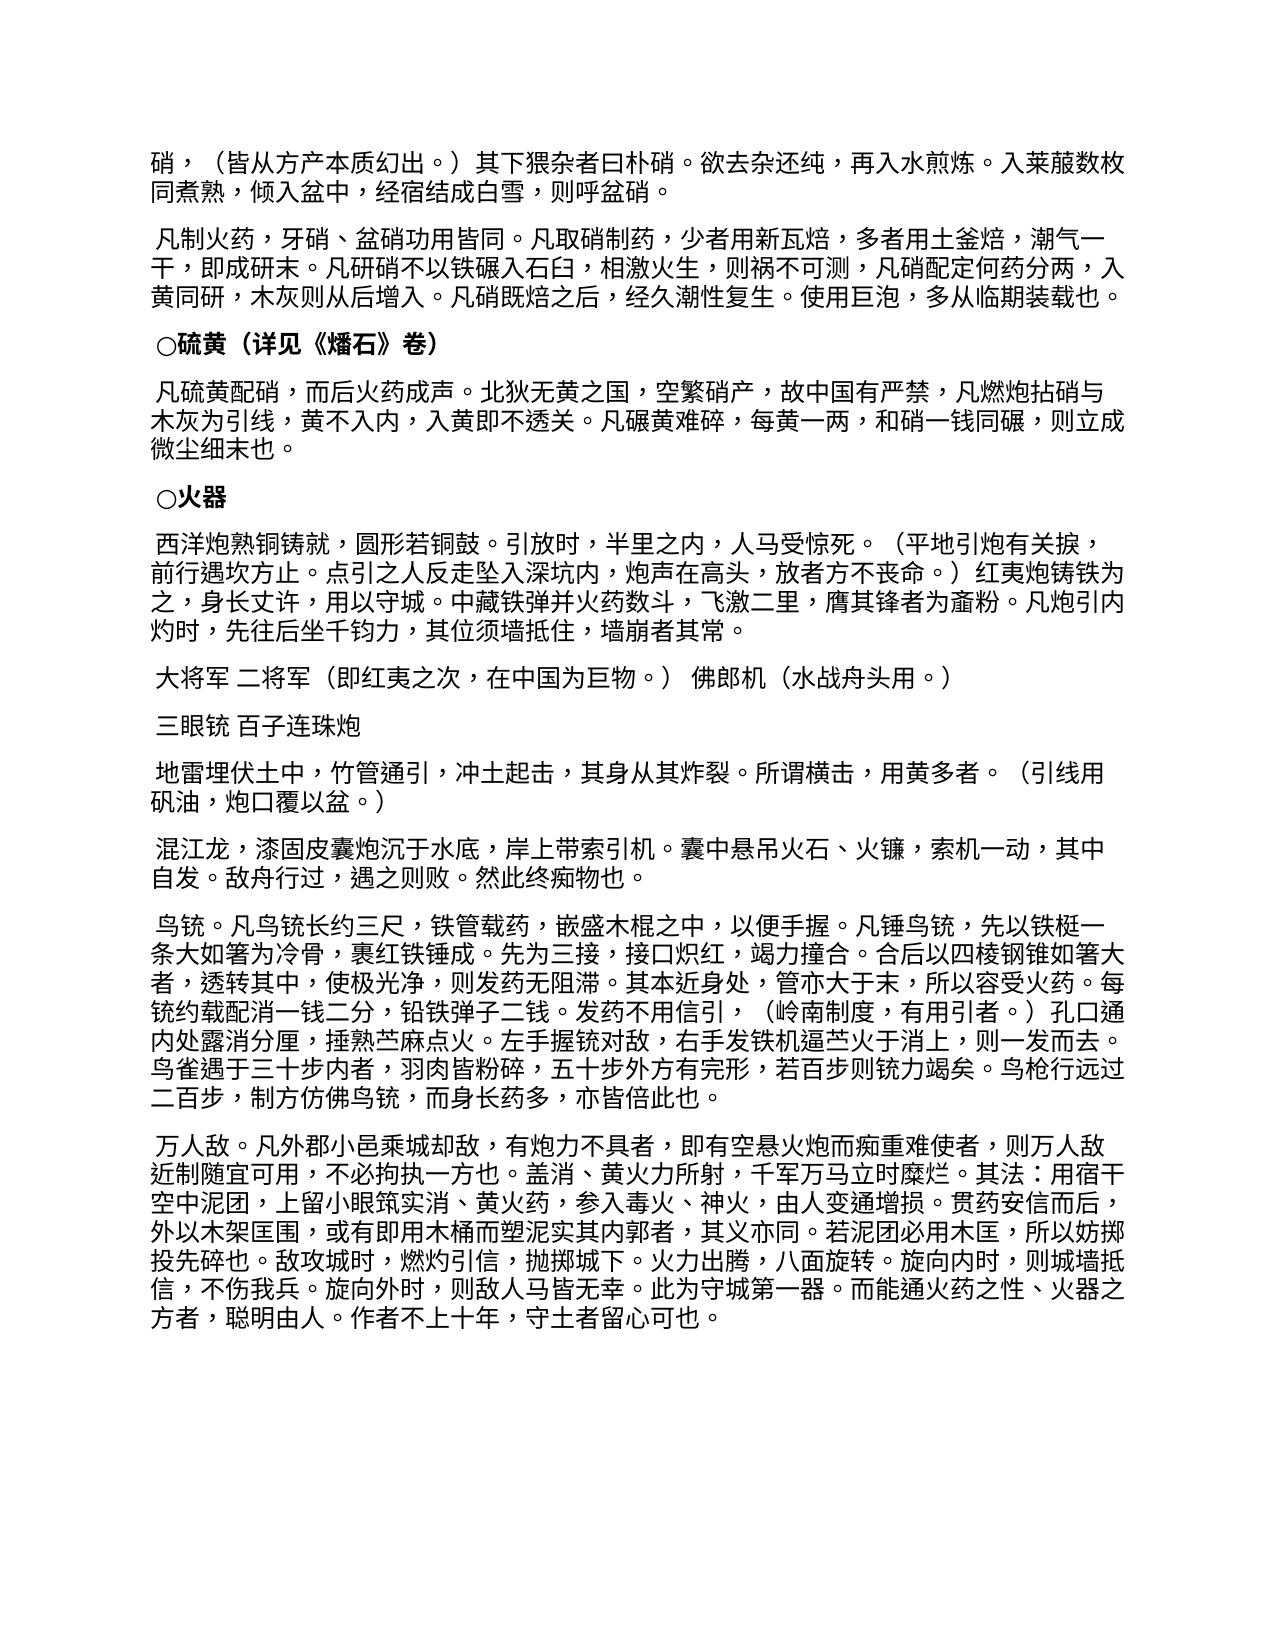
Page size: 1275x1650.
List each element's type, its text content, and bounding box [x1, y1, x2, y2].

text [150, 150, 1125, 207]
text 三眼铳 百子连珠炮 [150, 712, 1125, 741]
text 西洋炮熟铜铸就，圆形若铜鼓。引放时，半里之内，人马受惊死。（平地引炮有关捩，前行遇坎方止。点引之人反走坠入深坑内，炮声在高头，放者方不丧命。）红夷炮铸铁为之，身长丈许，用以守城。中藏铁弹并火药数斗，飞激二里，膺其锋者为齑粉。凡炮引内灼时，先往后坐千钧力，其位须墙抵住，墙崩者其常。 [150, 531, 1125, 646]
text 万人敌。凡外郡小邑乘城却敌，有炮力不具者，即有空悬火炮而痴重难使者，则万人敌近制随宜可用，不必拘执一方也。盖消、黄火力所射，千军万马立时糜烂。其法：用宿干空中泥团，上留小眼筑实消、黄火药，参入毒火、神火，由人变通增损。贯药安信而后，外以木架匡围，或有即用木桶而塑泥实其内郭者，其义亦同。若泥团必用木匡，所以妨掷投先碎也。敌攻城时，燃灼引信，抛掷城下。火力出腾，八面旋转。旋向内时，则城墙抵信，不伤我兵。旋向外时，则敌人马皆无幸。此为守城第一器。而能通火药之性、火器之方者，聪明由人。作者不上十年，守土者留心可也。 [150, 1132, 1125, 1334]
text ○硫黄（详见《燔石》卷） [150, 331, 1125, 360]
text 混江龙，漆固皮囊炮沉于水底，岸上带索引机。囊中悬吊火石、火镰，索机一动，其中自发。敌舟行过，遇之则败。然此终痴物也。 [150, 836, 1125, 894]
text 地雷埋伏土中，竹管通引，冲土起击，其身从其炸裂。所谓横击，用黄多者。（引线用矾油，炮口覆以盆。） [150, 760, 1125, 817]
text ○火器 [150, 484, 1125, 512]
text 凡硫黄配硝，而后火药成声。北狄无黄之国，空繁硝产，故中国有严禁，凡燃炮拈硝与木灰为引线，黄不入内，入黄即不透关。凡碾黄难碎，每黄一两，和硝一钱同碾，则立成微尘细末也。 [150, 379, 1125, 465]
text 大将军 二将军（即红夷之次，在中国为巨物。） 佛郎机（水战舟头用。） [150, 665, 1125, 694]
text 凡制火药，牙硝、盆硝功用皆同。凡取硝制药，少者用新瓦焙，多者用土釜焙，潮气一干，即成研末。凡研硝不以铁碾入石臼，相激火生，则祸不可测，凡硝配定何药分两，入黄同研，木灰则从后增入。凡硝既焙之后，经久潮性复生。使用巨泡，多从临期装载也。 [150, 226, 1125, 312]
text 鸟铳。凡鸟铳长约三尺，铁管载药，嵌盛木棍之中，以便手握。凡锤鸟铳，先以铁梃一条大如箸为冷骨，裹红铁锤成。先为三接，接口炽红，竭力撞合。合后以四棱钢锥如箸大者，透转其中，使极光净，则发药无阻滞。其本近身处，管亦大于末，所以容受火药。每铳约载配消一钱二分，铅铁弹子二钱。发药不用信引，（岭南制度，有用引者。）孔口通内处露消分厘，捶熟苎麻点火。左手握铳对敌，右手发铁机逼苎火于消上，则一发而去。鸟雀遇于三十步内者，羽肉皆粉碎，五十步外方有完形，若百步则铳力竭矣。鸟枪行远过二百步，制方仿佛鸟铳，而身长药多，亦皆倍此也。 [150, 912, 1125, 1114]
